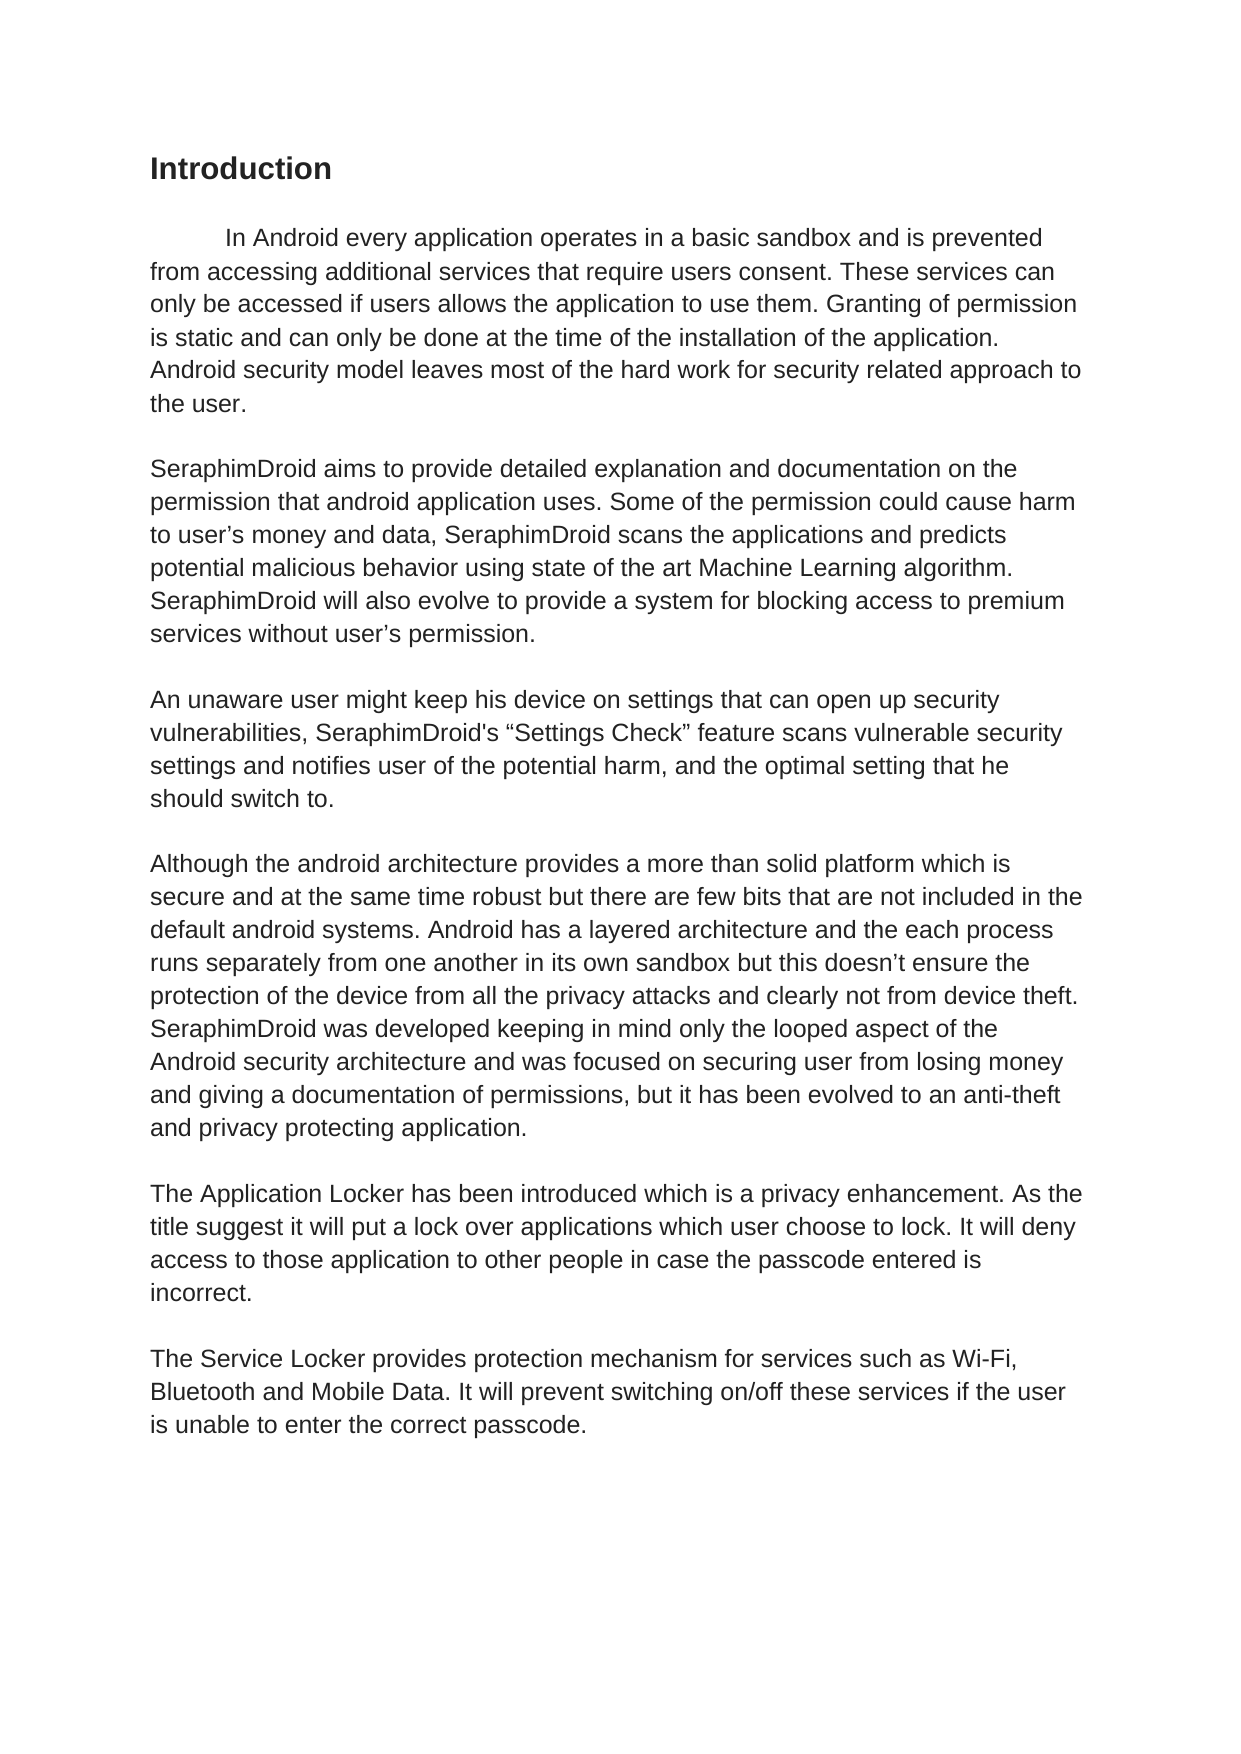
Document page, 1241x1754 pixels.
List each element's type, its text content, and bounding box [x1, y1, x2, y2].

text The Application Locker has been introduced which is a privacy enhancement. As the title suggest it will put a lock over applications which user choose to lock. It will deny access to those application to other people in case the passcode entered is incorrect. [150, 1178, 1090, 1306]
text Introduction [150, 150, 1090, 186]
text In Android every application operates in a basic sandbox and is prevented from accessing additional services that require users consent. These services can only be accessed if users allows the application to use them. Granting of permission is static and can only be done at the time of the installation of the application. Android security model leaves most of the hard work for security related approach to the user. [150, 223, 1090, 417]
text SeraphimDroid aims to provide detailed explanation and documentation on the permission that android application uses. Some of the permission could cause harm to user’s money and data, SeraphimDroid scans the applications and predicts potential malicious behavior using state of the art Machine Learning algorithm. SeraphimDroid will also evolve to provide a system for blocking access to premium services without user’s permission. [150, 454, 1090, 648]
text An unaware user might keep his device on settings that can open up security vulnerabilities, SeraphimDroid's “Settings Check” feature scans vulnerable security settings and notifies user of the potential harm, and the optimal setting that he should switch to. [150, 685, 1090, 813]
text Although the android architecture provides a more than solid platform which is secure and at the same time robust but there are few bits that are not included in the default android systems. Android has a layered architecture and the each process runs separately from one another in its own sandbox but this doesn’t ensure the protection of the device from all the privacy attacks and clearly not from device theft. SeraphimDroid was developed keeping in mind only the looped aspect of the Android security architecture and was focused on securing user from losing money and giving a documentation of permissions, but it has been evolved to an anti-theft and privacy protecting application. [150, 849, 1090, 1142]
